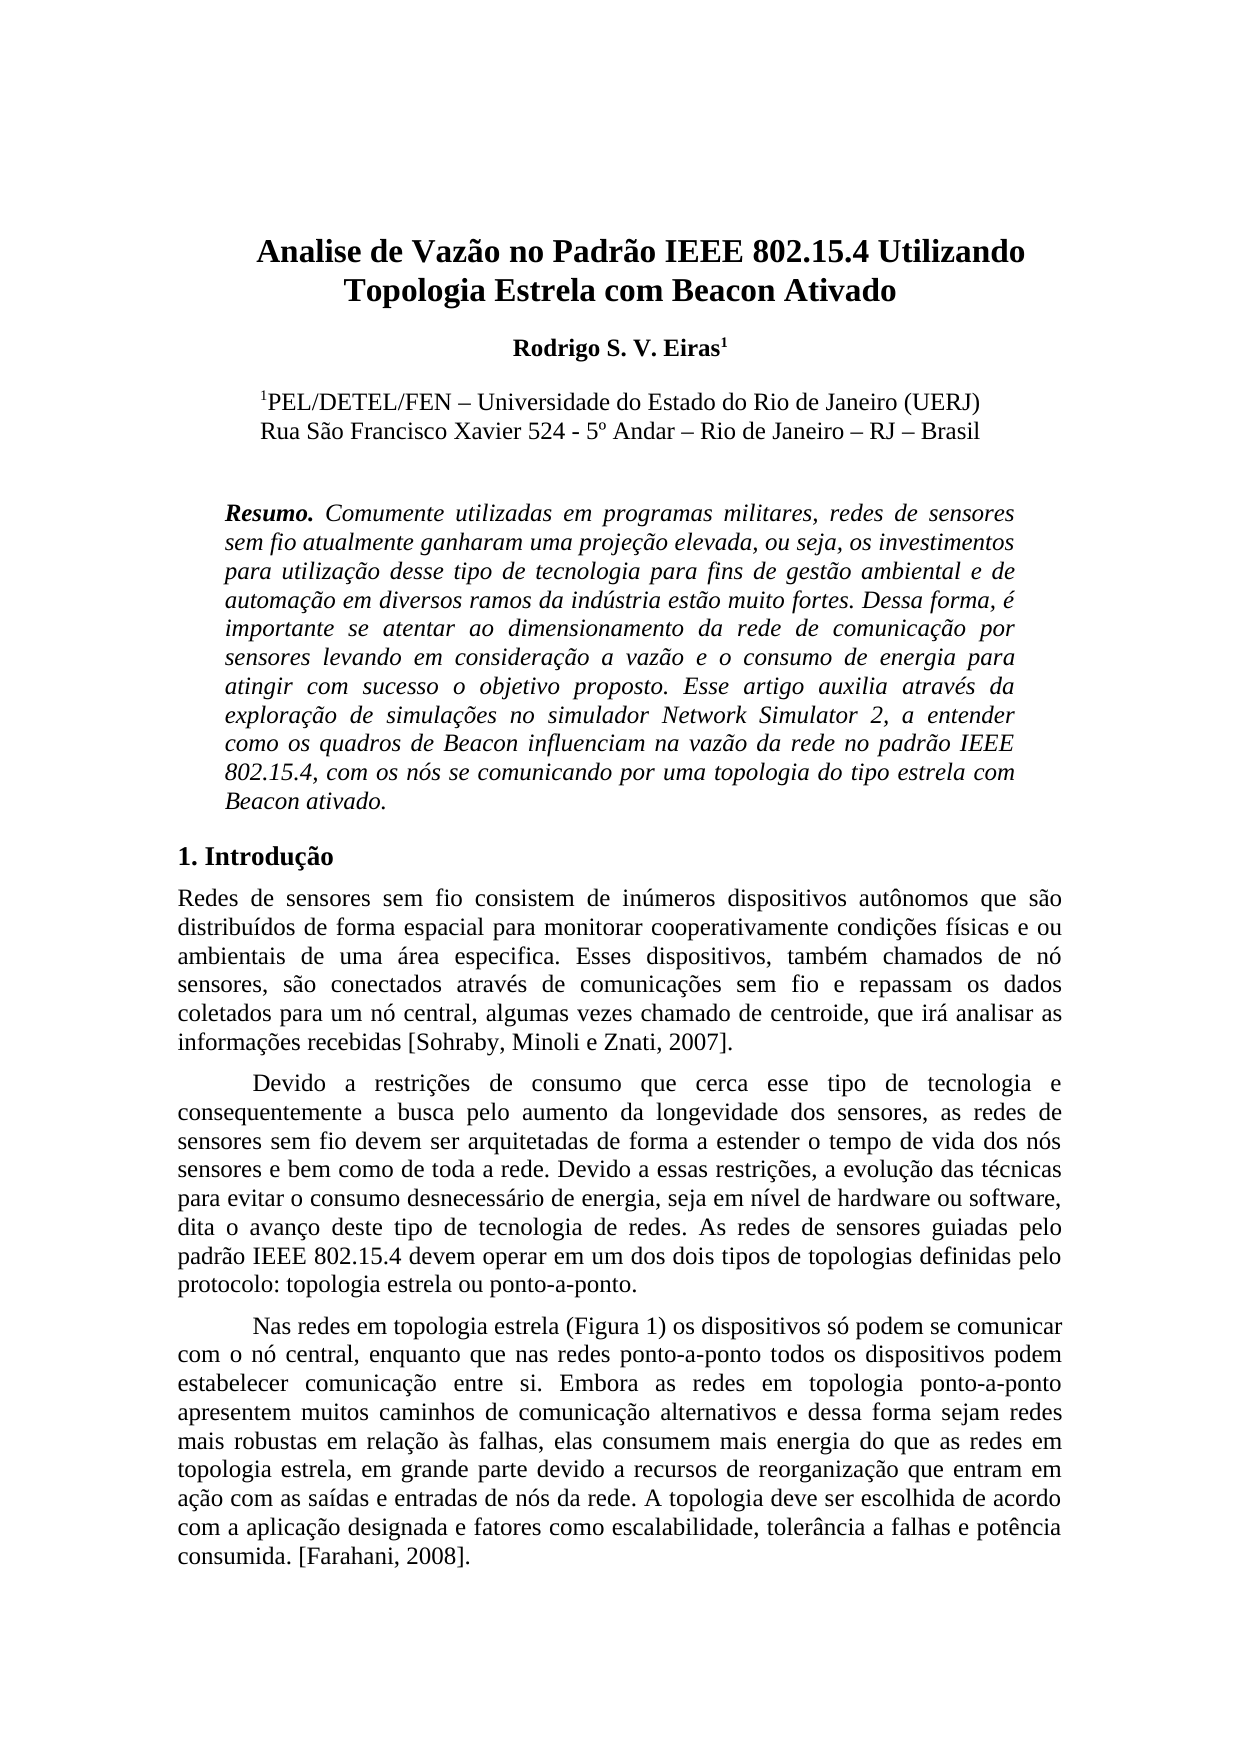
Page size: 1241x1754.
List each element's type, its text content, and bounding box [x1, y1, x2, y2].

text 1PEL/DETEL/FEN – Universidade do Estado do Rio de Janeiro (UERJ) Rua São Francisco Xavier 524 - 5º Andar – Rio de Janeiro – RJ – Brasil [177, 387, 1063, 445]
text Analise de Vazão no Padrão IEEE 802.15.4 Utilizando Topologia Estrela com Beacon Ativado [177, 232, 1063, 308]
text Rodrigo S. V. Eiras1 [177, 333, 1063, 362]
text Nas redes em topologia estrela (Figura 1) os dispositivos só podem se comunicar com o nó central, enquanto que nas redes ponto-a-ponto todos os dispositivos podem estabelecer comunicação entre si. Embora as redes em topologia ponto-a-ponto apresentem muitos caminhos de comunicação alternativos e dessa forma sejam redes mais robustas em relação às falhas, elas consumem mais energia do que as redes em topologia estrela, em grande parte devido a recursos de reorganização que entram em ação com as saídas e entradas de nós da rede. A topologia deve ser escolhida de acordo com a aplicação designada e fatores como escalabilidade, tolerância a falhas e potência consumida. [Farahani, 2008]. [177, 1311, 1063, 1569]
text Redes de sensores sem fio consistem de inúmeros dispositivos autônomos que são distribuídos de forma espacial para monitorar cooperativamente condições físicas e ou ambientais de uma área especifica. Esses dispositivos, também chamados de nó sensores, são conectados através de comunicações sem fio e repassam os dados coletados para um nó central, algumas vezes chamado de centroide, que irá analisar as informações recebidas [Sohraby, Minoli e Znati, 2007]. [177, 883, 1063, 1056]
text 1. Introdução [177, 840, 1063, 871]
text Devido a restrições de consumo que cerca esse tipo de tecnologia e consequentemente a busca pelo aumento da longevidade dos sensores, as redes de sensores sem fio devem ser arquitetadas de forma a estender o tempo de vida dos nós sensores e bem como de toda a rede. Devido a essas restrições, a evolução das técnicas para evitar o consumo desnecessário de energia, seja em nível de hardware ou software, dita o avanço deste tipo de tecnologia de redes. As redes de sensores guiadas pelo padrão IEEE 802.15.4 devem operar em um dos dois tipos de topologias definidas pelo protocolo: topologia estrela ou ponto-a-ponto. [177, 1068, 1063, 1298]
text Resumo. Comumente utilizadas em programas militares, redes de sensores sem fio atualmente ganharam uma projeção elevada, ou seja, os investimentos para utilização desse tipo de tecnologia para fins de gestão ambiental e de automação em diversos ramos da indústria estão muito fortes. Dessa forma, é importante se atentar ao dimensionamento da rede de comunicação por sensores levando em consideração a vazão e o consumo de energia para atingir com sucesso o objetivo proposto. Esse artigo auxilia através da exploração de simulações no simulador Network Simulator 2, a entender como os quadros de Beacon influenciam na vazão da rede no padrão IEEE 802.15.4, com os nós se comunicando por uma topologia do tipo estrela com Beacon ativado. [224, 498, 1016, 815]
